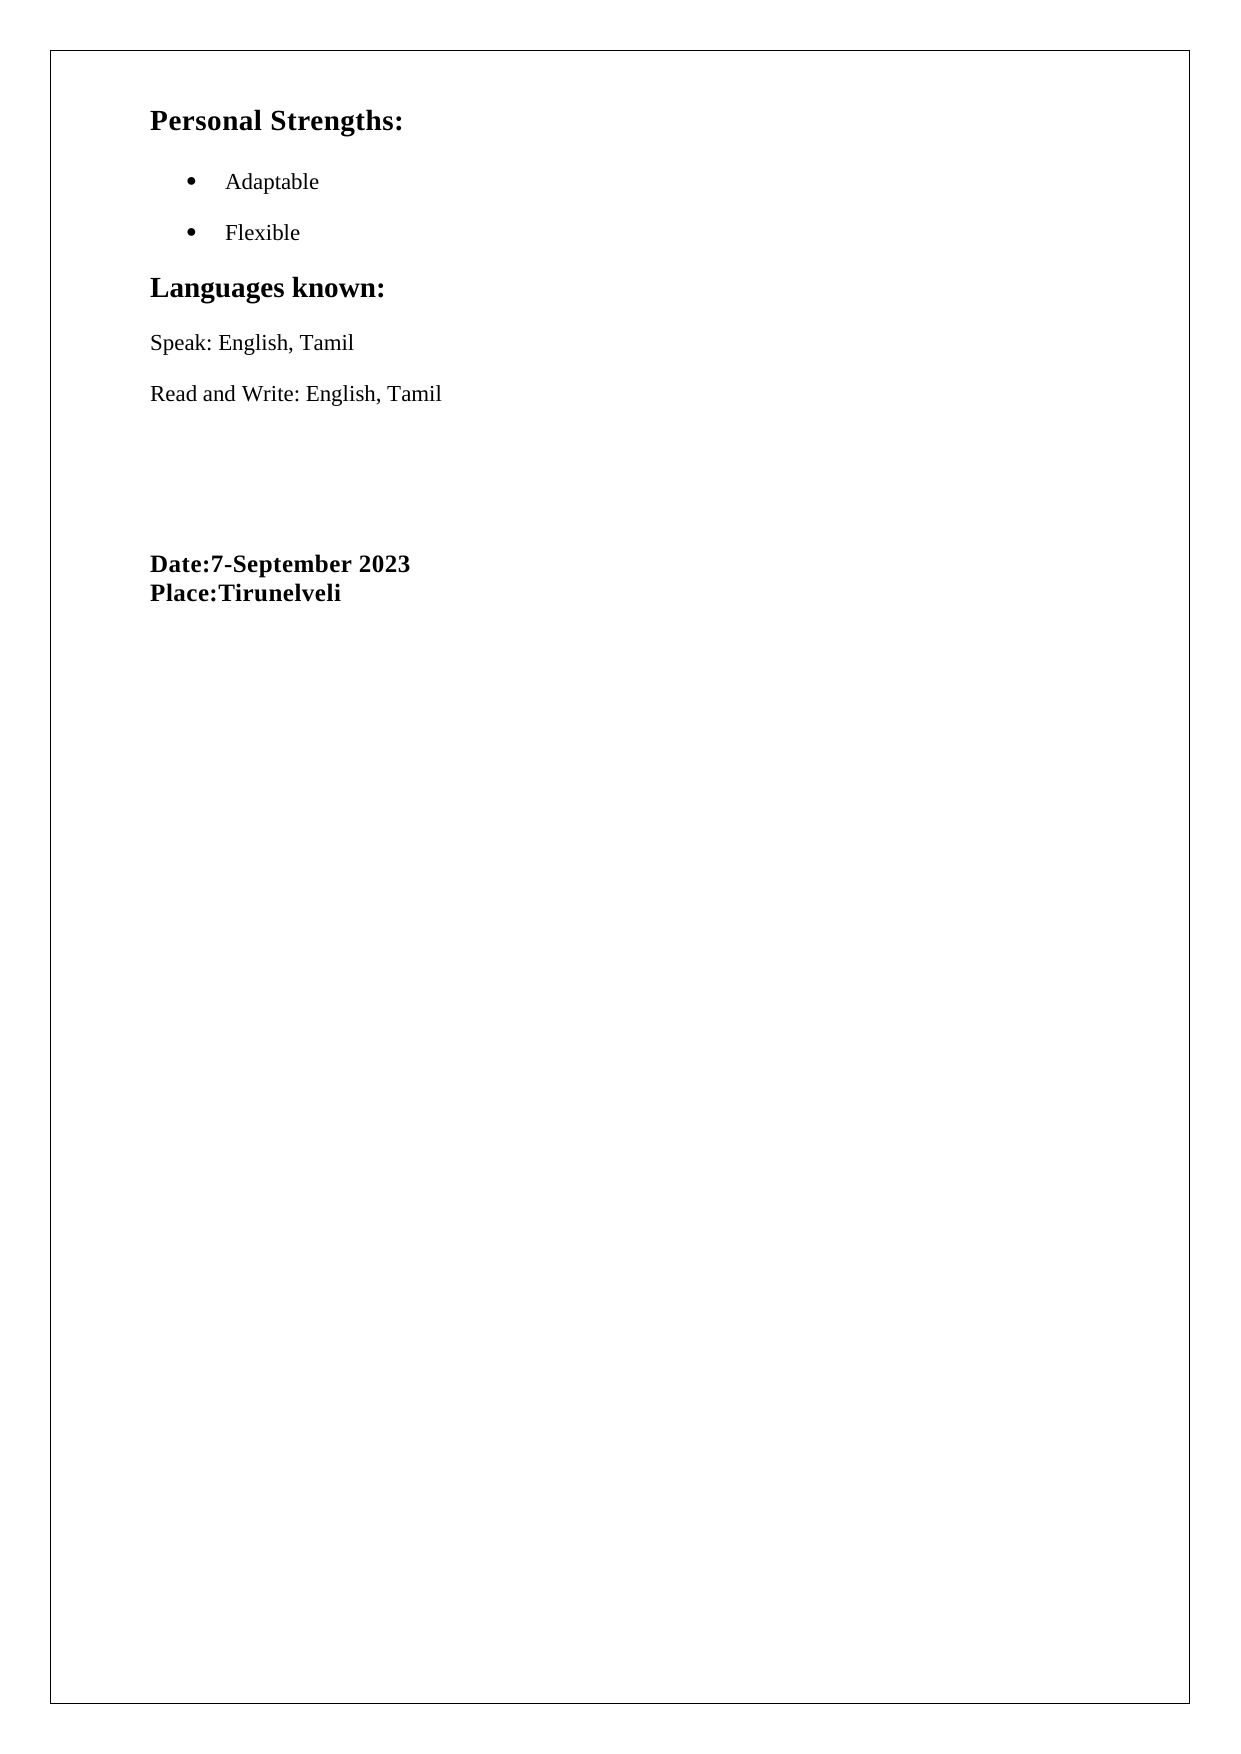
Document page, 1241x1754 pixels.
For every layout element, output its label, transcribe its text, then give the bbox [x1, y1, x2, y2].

title Date:7-September 2023 [150, 549, 1090, 578]
title Place:Tirunelveli [150, 578, 1090, 607]
list Adaptable [187, 168, 1090, 194]
text Speak: English, Tamil [150, 329, 1090, 356]
title Personal Strengths: [150, 103, 1090, 137]
text Languages known: [150, 270, 1090, 303]
list Flexible [187, 219, 1090, 245]
text Read and Write: English, Tamil [150, 380, 1090, 407]
